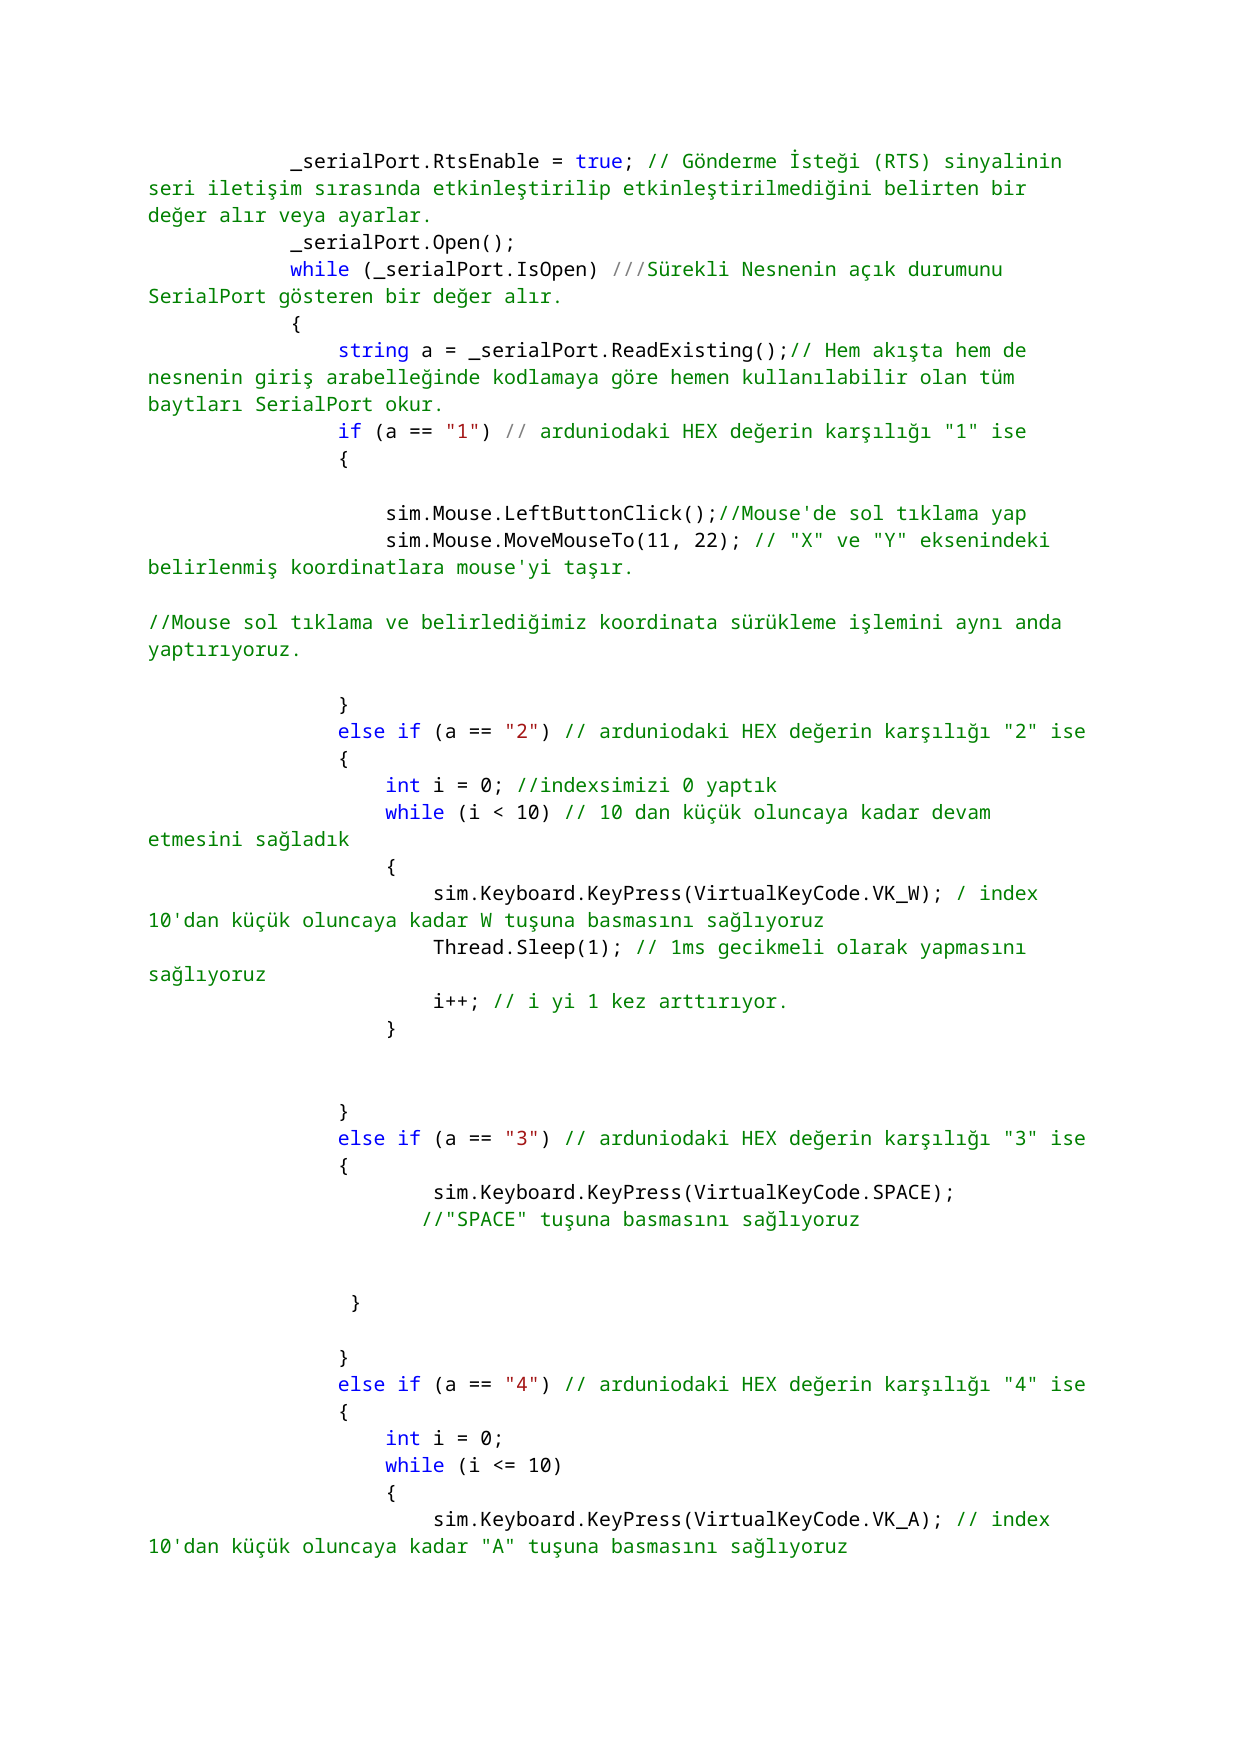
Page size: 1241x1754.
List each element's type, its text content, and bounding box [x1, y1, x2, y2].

text i++; // i yi 1 kez arttırıyor. [148, 987, 1093, 1014]
text int i = 0; //indexsimizi 0 yaptık [148, 771, 1093, 798]
text else if (a == "4") // arduniodaki HEX değerin karşılığı "4" ise [148, 1370, 1093, 1397]
text else if (a == "2") // arduniodaki HEX değerin karşılığı "2" ise [148, 717, 1093, 744]
text } [148, 690, 1093, 717]
text while (i <= 10) [148, 1451, 1093, 1478]
text } [148, 1097, 1093, 1124]
text { [148, 744, 1093, 771]
text while (i < 10) // 10 dan küçük oluncaya kadar devam etmesini sağladık [148, 798, 1093, 852]
text //"SPACE" tuşuna basmasını sağlıyoruz [148, 1205, 1093, 1232]
text string a = _serialPort.ReadExisting();// Hem akışta hem de nesnenin giriş arabelleğinde kodlamaya göre hemen kullanılabilir olan tüm baytları SerialPort okur. [148, 336, 1093, 417]
text while (_serialPort.IsOpen) ///Sürekli Nesnenin açık durumunu SerialPort gösteren bir değer alır. [148, 256, 1093, 309]
text } [148, 1343, 1093, 1370]
text sim.Keyboard.KeyPress(VirtualKeyCode.VK_A); // index 10'dan küçük oluncaya kadar "A" tuşuna basmasını sağlıyoruz [148, 1505, 1093, 1559]
text { [148, 309, 1093, 336]
text { [148, 1397, 1093, 1424]
text _serialPort.Open(); [148, 228, 1093, 256]
text sim.Keyboard.KeyPress(VirtualKeyCode.SPACE); [148, 1178, 1093, 1205]
text { [148, 1478, 1093, 1505]
text } [148, 1288, 1093, 1315]
text } [148, 1014, 1093, 1041]
text //Mouse sol tıklama ve belirlediğimiz koordinata sürükleme işlemini aynı anda yaptırıyoruz. [148, 608, 1093, 662]
text else if (a == "3") // arduniodaki HEX değerin karşılığı "3" ise [148, 1124, 1093, 1151]
text { [148, 852, 1093, 879]
text { [148, 1151, 1093, 1178]
text Thread.Sleep(1); // 1ms gecikmeli olarak yapmasını sağlıyoruz [148, 933, 1093, 987]
text { [148, 444, 1093, 471]
text if (a == "1") // arduniodaki HEX değerin karşılığı "1" ise [148, 417, 1093, 444]
text _serialPort.RtsEnable = true; // Gönderme İsteği (RTS) sinyalinin seri iletişim sırasında etkinleştirilip etkinleştirilmediğini belirten bir değer alır veya ayarlar. [148, 148, 1093, 228]
text sim.Mouse.MoveMouseTo(11, 22); // "X" ve "Y" eksenindeki belirlenmiş koordinatlara mouse'yi taşır. [148, 526, 1093, 580]
text int i = 0; [148, 1424, 1093, 1451]
text sim.Mouse.LeftButtonClick();//Mouse'de sol tıklama yap [148, 499, 1093, 526]
text sim.Keyboard.KeyPress(VirtualKeyCode.VK_W); / index 10'dan küçük oluncaya kadar W tuşuna basmasını sağlıyoruz [148, 879, 1093, 933]
